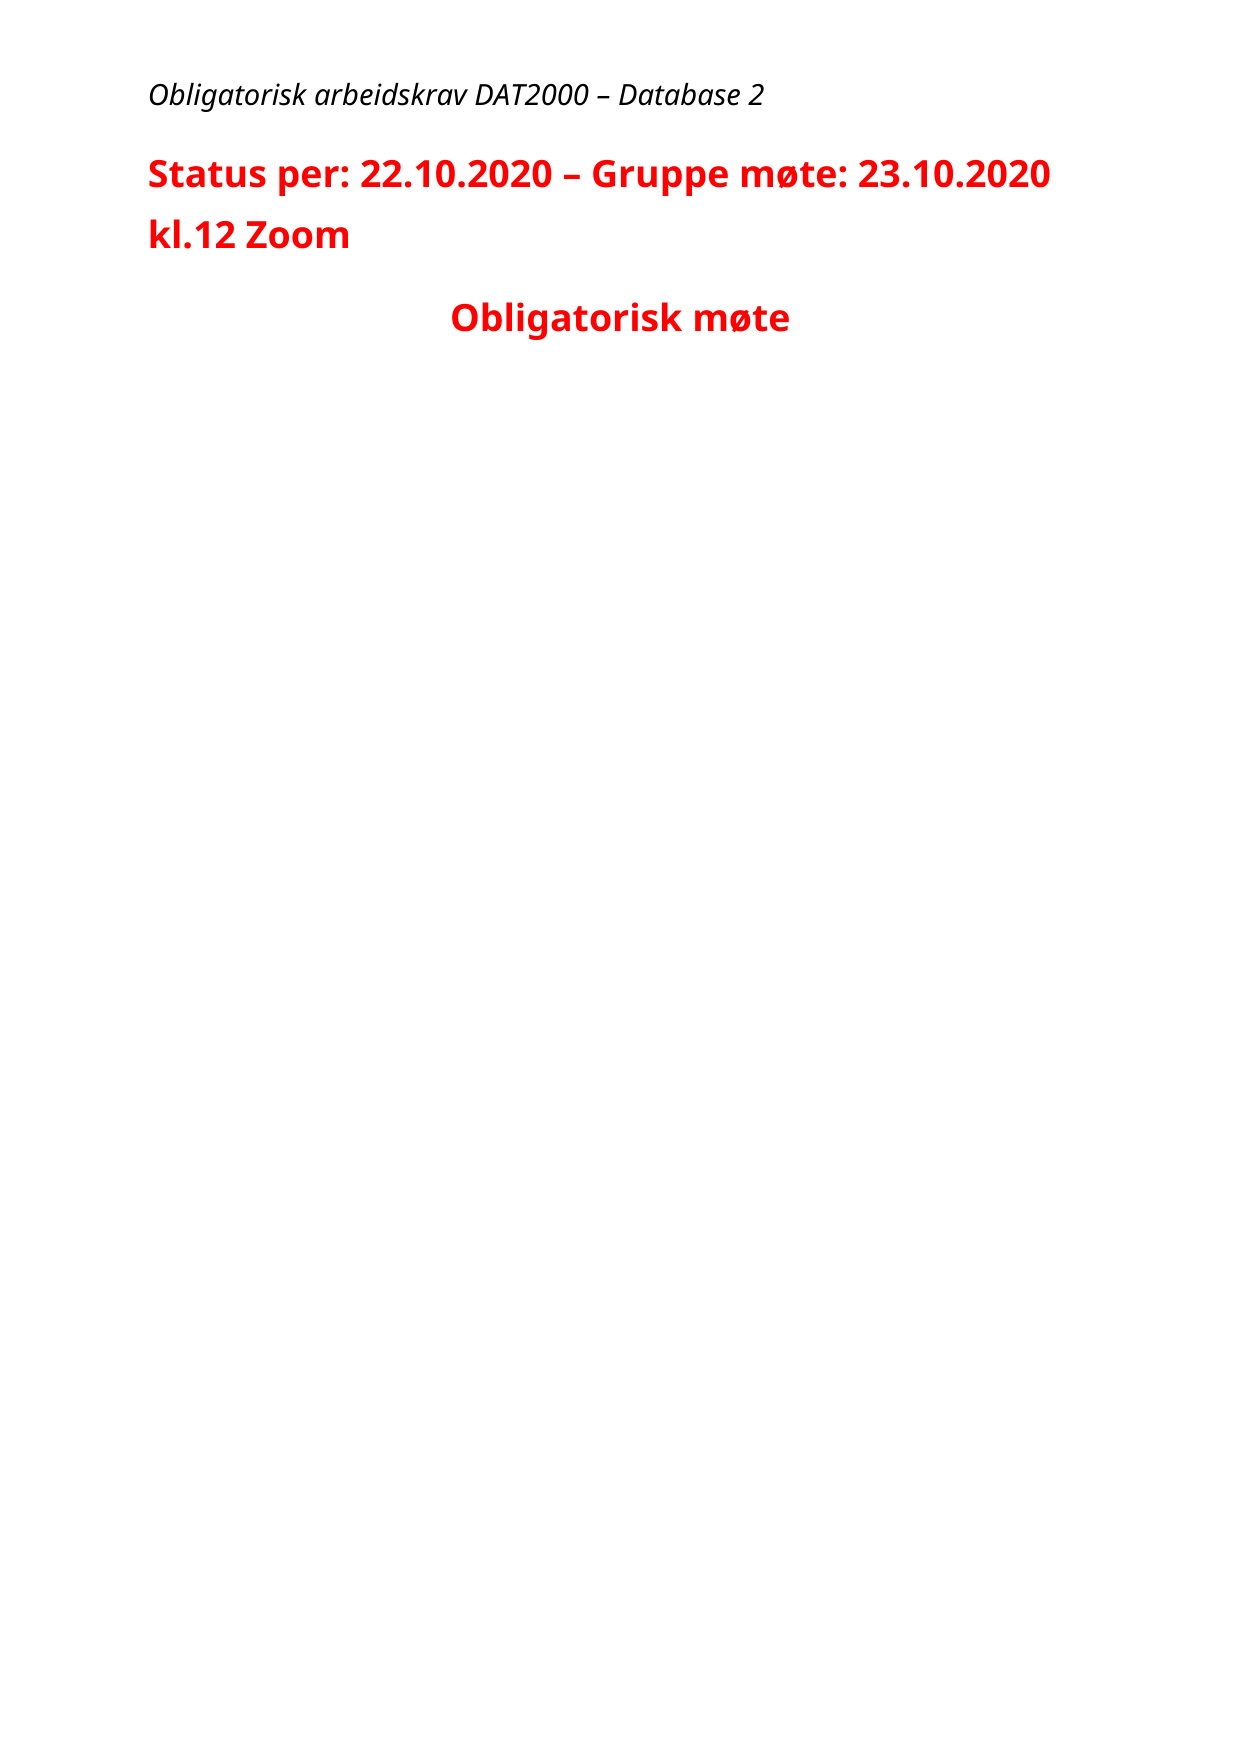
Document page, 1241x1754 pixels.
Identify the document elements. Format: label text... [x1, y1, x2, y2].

text Obligatorisk møte [148, 291, 1093, 342]
text Status per: 22.10.2020 – Gruppe møte: 23.10.2020 kl.12 Zoom [148, 148, 1093, 260]
